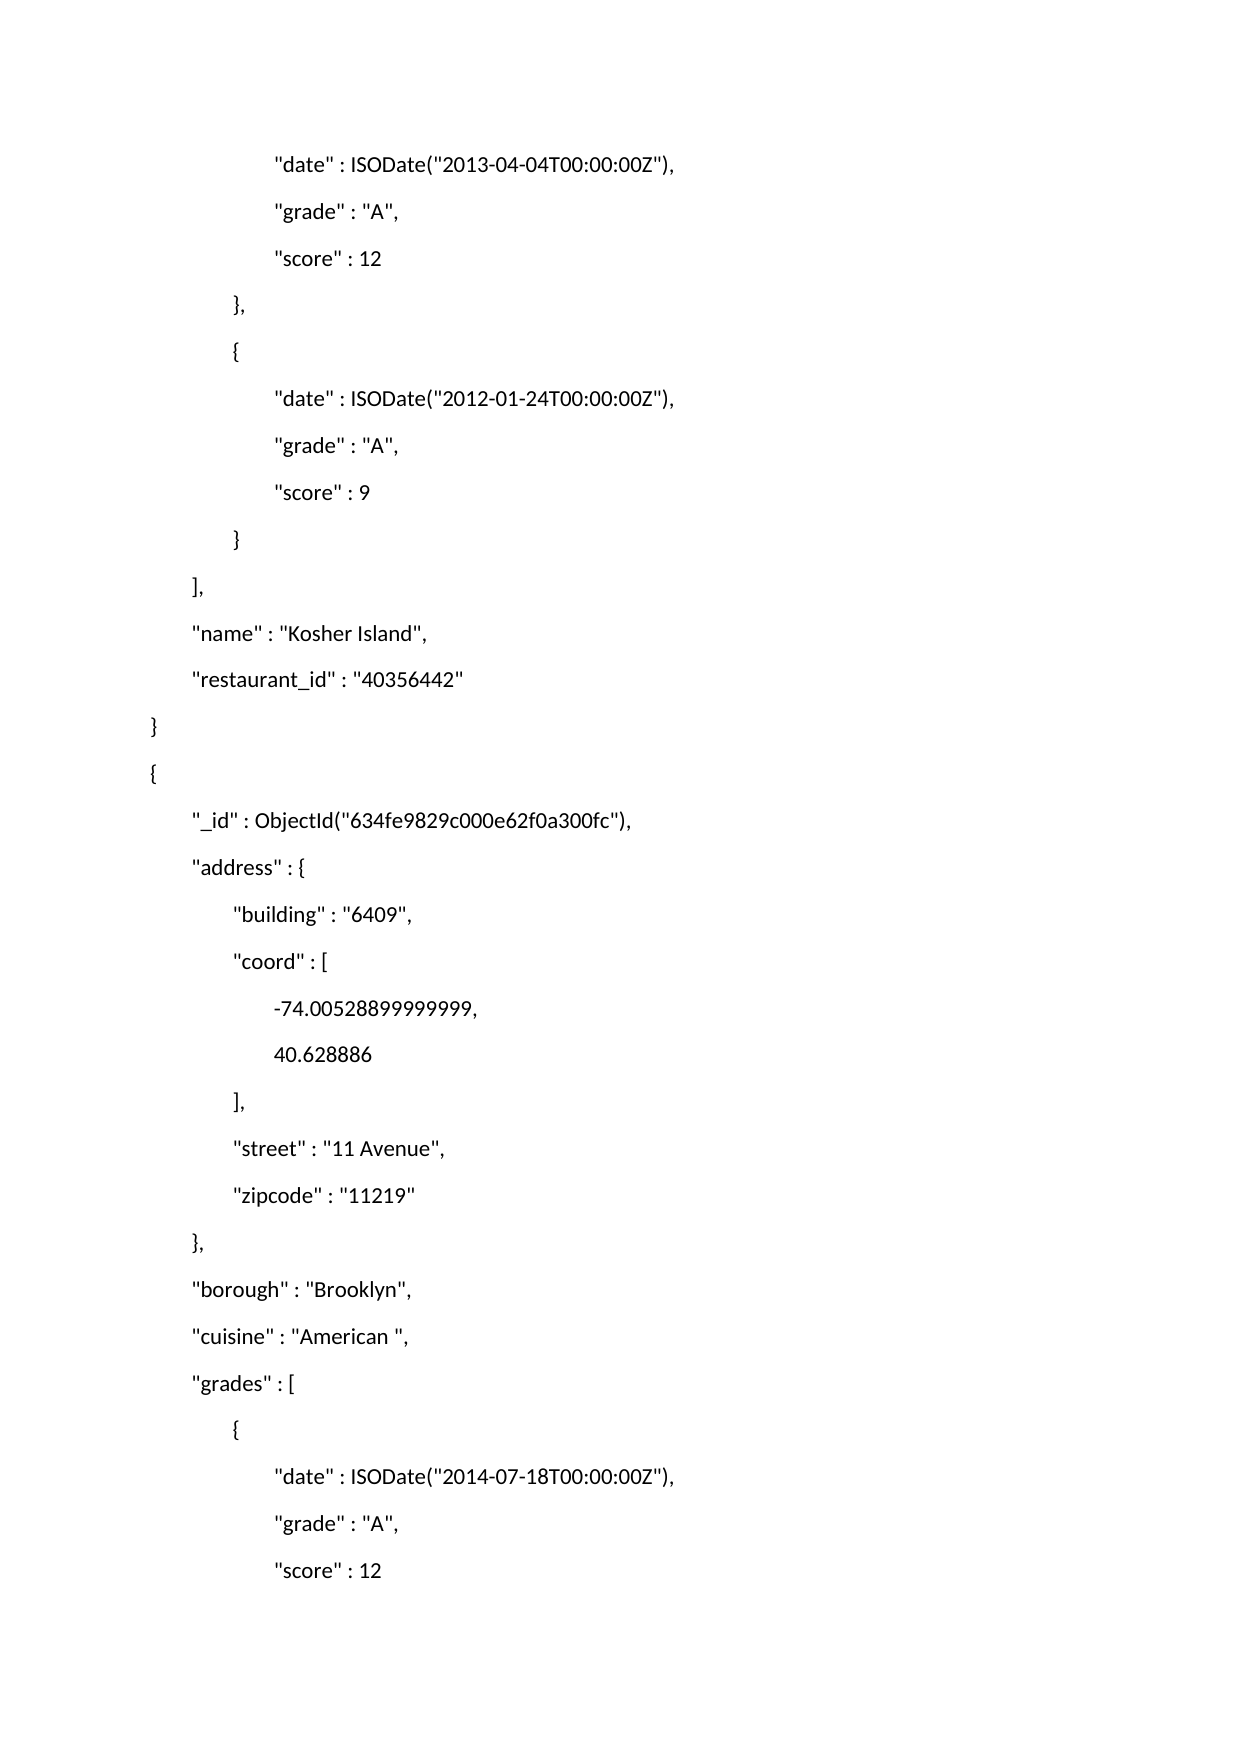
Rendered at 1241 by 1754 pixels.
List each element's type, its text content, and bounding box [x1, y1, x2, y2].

text "street" : "11 Avenue", [150, 1134, 1090, 1162]
text "grade" : "A", [150, 1509, 1090, 1537]
text "score" : 9 [150, 478, 1090, 506]
text 40.628886 [150, 1041, 1090, 1069]
text "cuisine" : "American ", [150, 1322, 1090, 1350]
text }, [150, 1228, 1090, 1256]
text "_id" : ObjectId("634fe9829c000e62f0a300fc"), [150, 806, 1090, 834]
text "zipcode" : "11219" [150, 1181, 1090, 1209]
text { [150, 1416, 1090, 1444]
text "building" : "6409", [150, 900, 1090, 928]
text ], [150, 572, 1090, 600]
text "borough" : "Brooklyn", [150, 1275, 1090, 1303]
text "score" : 12 [150, 1556, 1090, 1584]
text -74.00528899999999, [150, 994, 1090, 1022]
text "address" : { [150, 853, 1090, 881]
text "score" : 12 [150, 244, 1090, 272]
text "grades" : [ [150, 1369, 1090, 1397]
text ], [150, 1087, 1090, 1116]
text "coord" : [ [150, 947, 1090, 975]
text "restaurant_id" : "40356442" [150, 666, 1090, 694]
text { [150, 759, 1090, 787]
text }, [150, 291, 1090, 319]
text { [150, 337, 1090, 366]
text "name" : "Kosher Island", [150, 619, 1090, 647]
text "date" : ISODate("2012-01-24T00:00:00Z"), [150, 384, 1090, 412]
text "date" : ISODate("2014-07-18T00:00:00Z"), [150, 1462, 1090, 1491]
text } [150, 712, 1090, 741]
text "grade" : "A", [150, 431, 1090, 459]
text "grade" : "A", [150, 197, 1090, 225]
text } [150, 525, 1090, 553]
text "date" : ISODate("2013-04-04T00:00:00Z"), [150, 150, 1090, 178]
